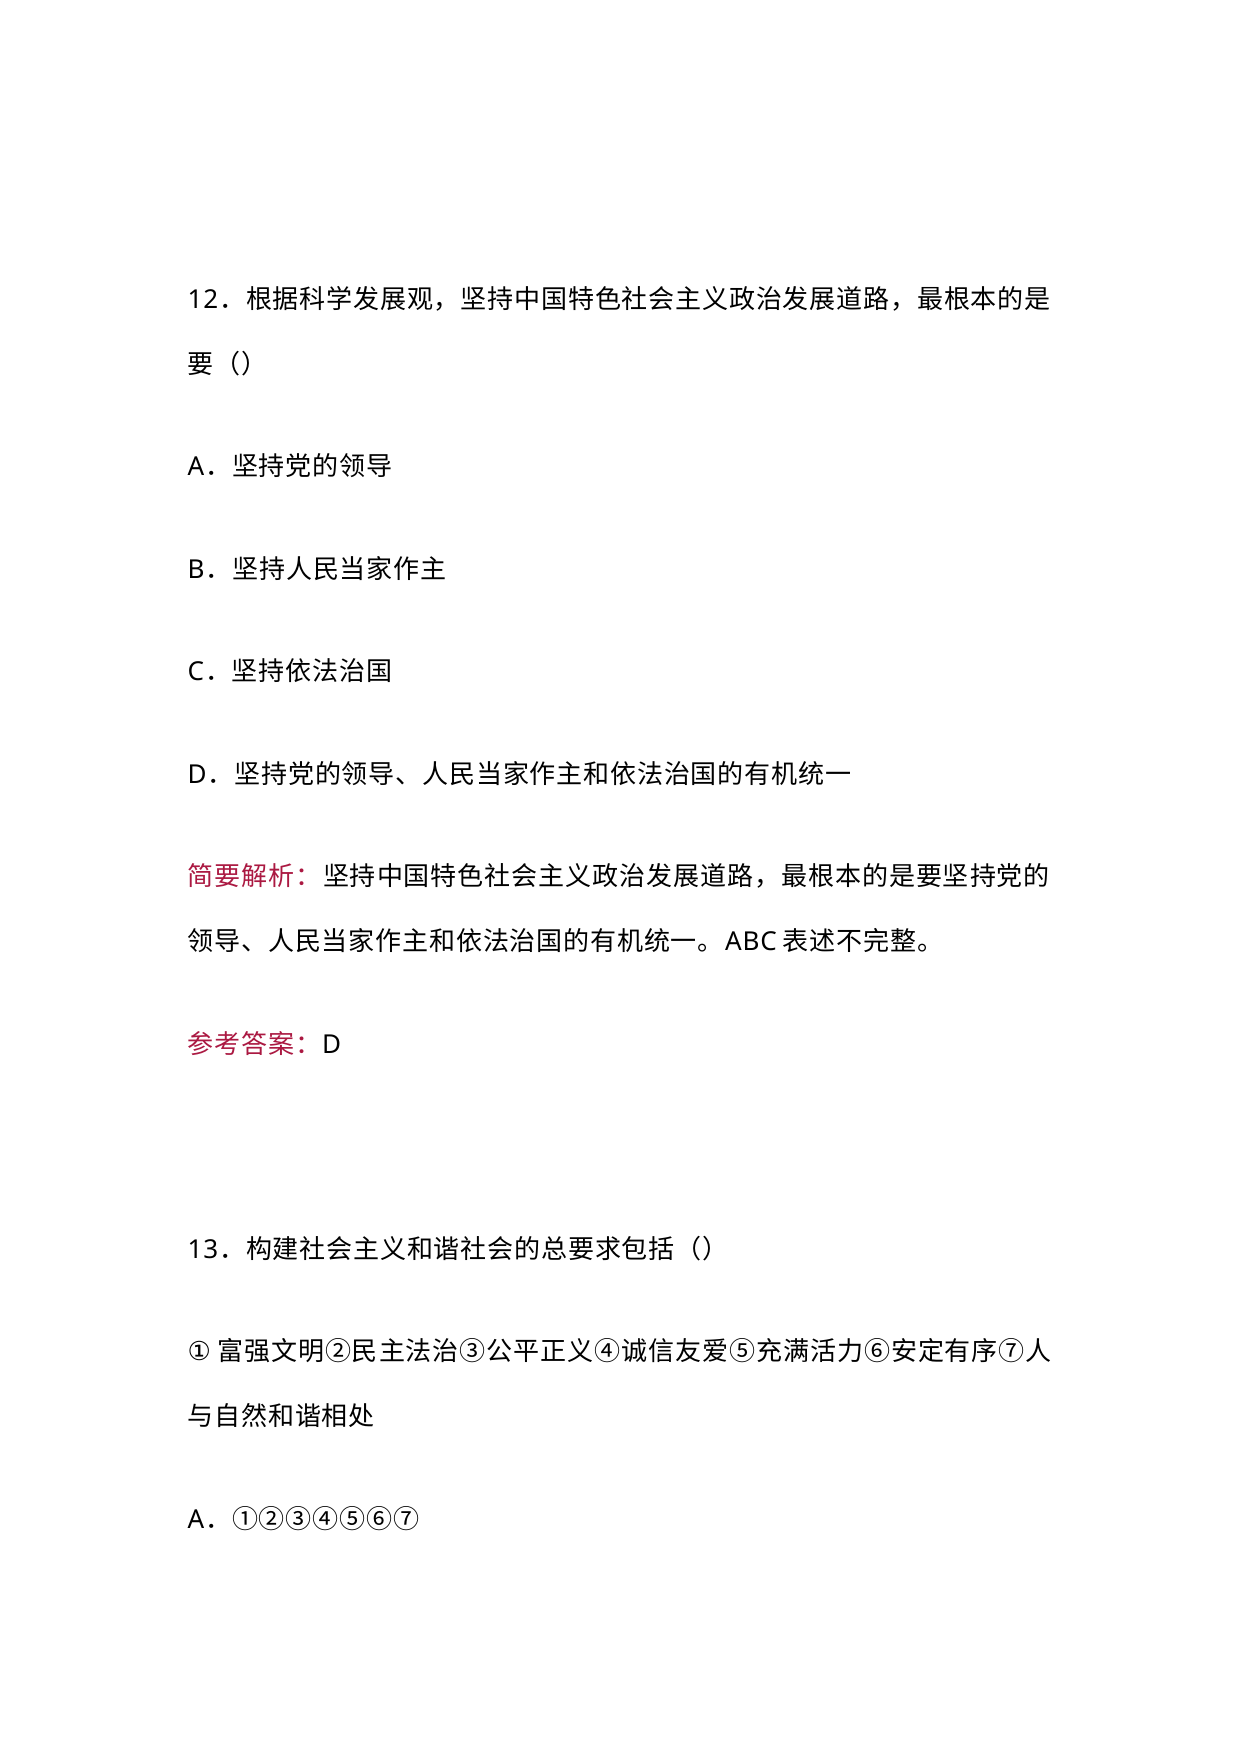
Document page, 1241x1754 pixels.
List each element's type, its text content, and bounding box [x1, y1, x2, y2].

text B．坚持人民当家作主 [187, 534, 1053, 599]
text C．坚持依法治国 [187, 637, 1053, 702]
text A．坚持党的领导 [187, 432, 1053, 497]
text ①富强文明②民主法治③公平正义④诚信友爱⑤充满活力⑥安定有序⑦人与自然和谐相处 [187, 1317, 1053, 1447]
text 简要解析：坚持中国特色社会主义政治发展道路，最根本的是要坚持党的领导、人民当家作主和依法治国的有机统一。ABC表述不完整。 [187, 842, 1053, 972]
text 12．根据科学发展观，坚持中国特色社会主义政治发展道路，最根本的是要（） [187, 264, 1053, 394]
text 参考答案：D [187, 1009, 1053, 1074]
text A．①②③④⑤⑥⑦ [187, 1484, 1053, 1549]
text D．坚持党的领导、人民当家作主和依法治国的有机统一 [187, 739, 1053, 804]
text 13．构建社会主义和谐社会的总要求包括（） [187, 1214, 1053, 1279]
